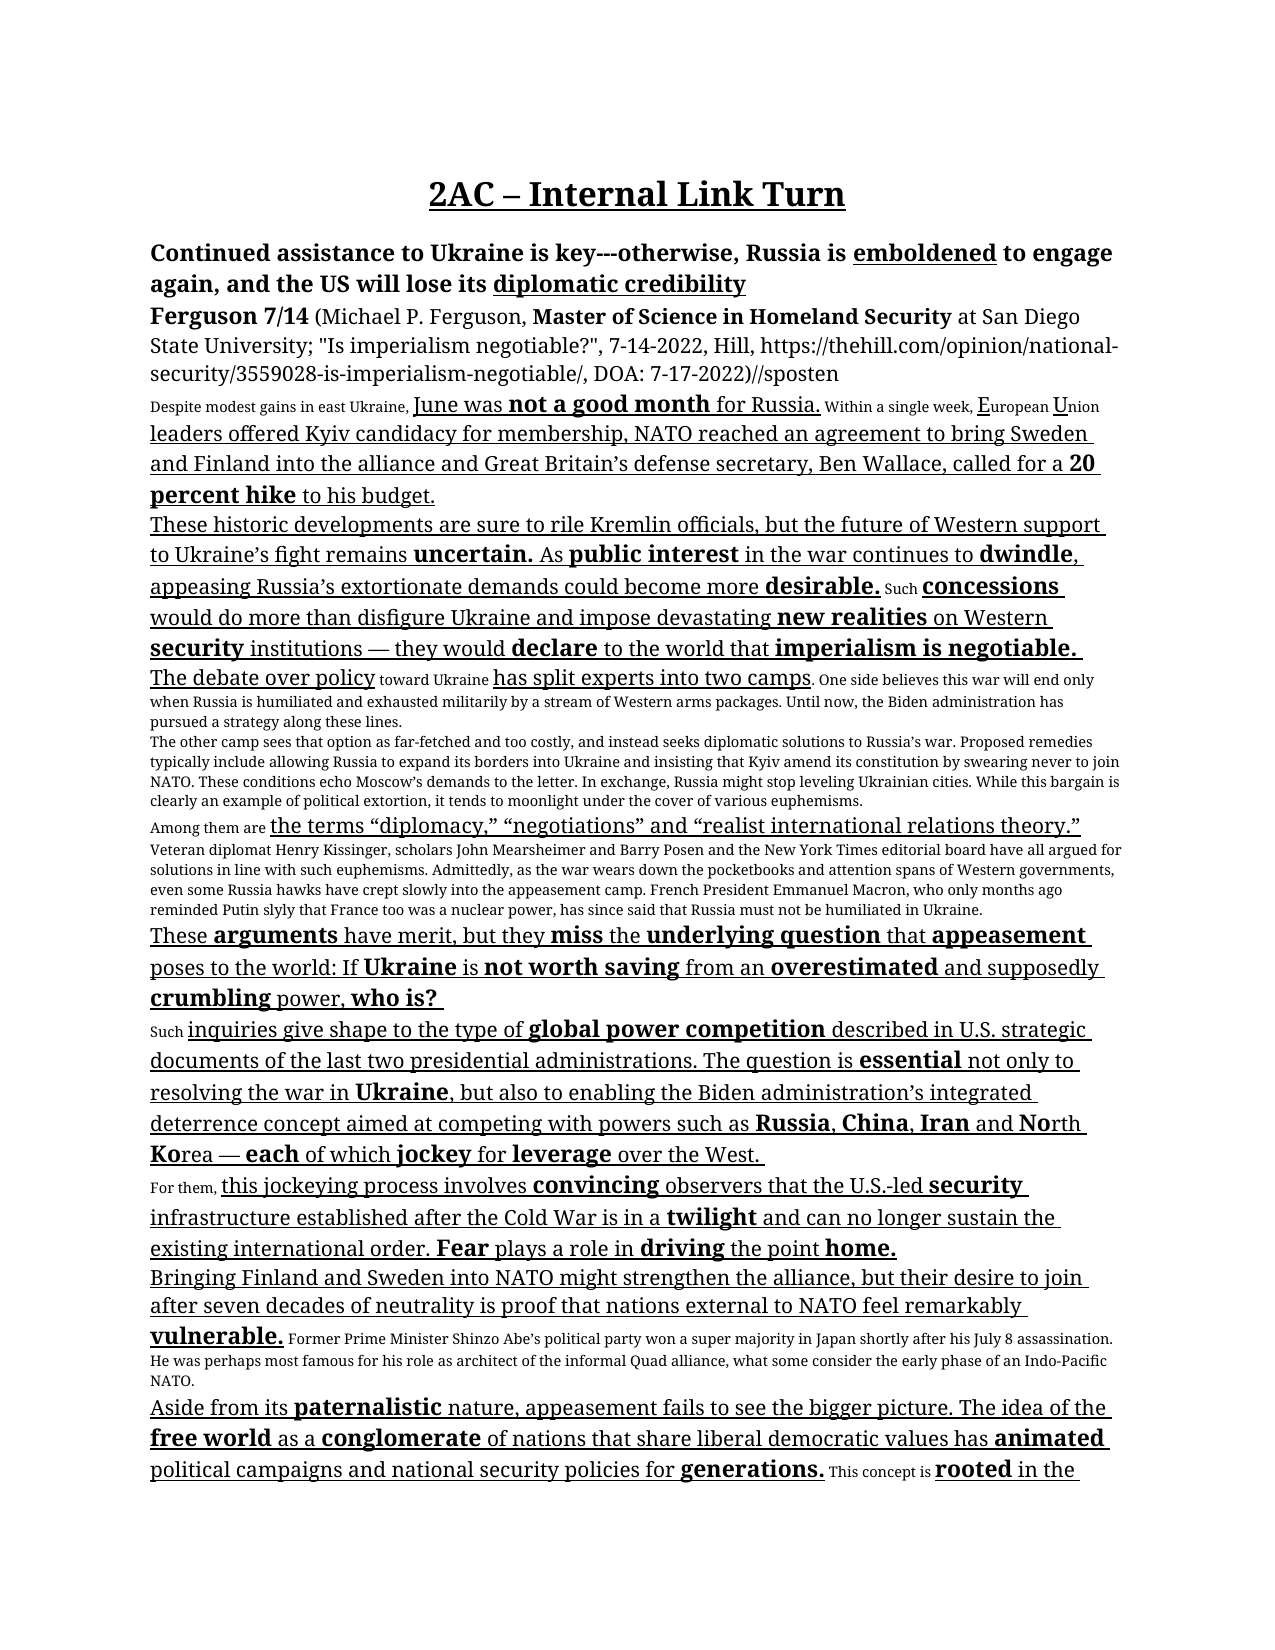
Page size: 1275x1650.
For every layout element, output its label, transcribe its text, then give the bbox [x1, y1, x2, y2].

subtitle 2AC – Internal Link Turn [150, 171, 1125, 216]
text For them, this jockeying process involves convincing observers that the U.S.-led security infrastructure established after the Cold War is in a twilight and can no longer sustain the existing international order. Fear plays a role in driving the point home. [150, 1169, 1125, 1263]
text Such inquiries give shape to the type of global power competition described in U.S. strategic documents of the last two presidential administrations. The question is essential not only to resolving the war in Ukraine, but also to enabling the Biden administration’s integrated deterrence concept aimed at competing with powers such as Russia, China, Iran and North Korea — each of which jockey for leverage over the West. [150, 1013, 1125, 1169]
text These historic developments are sure to rile Kremlin officials, but the future of Western support to Ukraine’s fight remains uncertain. As public interest in the war continues to dwindle, appeasing Russia’s extortionate demands could become more desirable. Such concessions would do more than disfigure Ukraine and impose devastating new realities on Western security institutions — they would declare to the world that imperialism is negotiable. [150, 510, 1125, 663]
text Bringing Finland and Sweden into NATO might strengthen the alliance, but their desire to join after seven decades of neutrality is proof that nations external to NATO feel remarkably vulnerable. Former Prime Minister Shinzo Abe’s political party won a super majority in Japan shortly after his July 8 assassination. He was perhaps most famous for his role as architect of the informal Quad alliance, what some consider the early phase of an Indo-Pacific NATO. [150, 1263, 1125, 1391]
text The other camp sees that option as far-fetched and too costly, and instead seeks diplomatic solutions to Russia’s war. Proposed remedies typically include allowing Russia to expand its borders into Ukraine and insisting that Kyiv amend its constitution by swearing never to join NATO. These conditions echo Moscow’s demands to the letter. In exchange, Russia might stop leveling Ukrainian cities. While this bargain is clearly an example of political extortion, it tends to moonlight under the cover of various euphemisms. [150, 732, 1125, 811]
text Ferguson 7/14 (Michael P. Ferguson, Master of Science in Homeland Security at San Diego State University; "Is imperialism negotiable?", 7-14-2022, Hill, https://thehill.com/opinion/national-security/3559028-is-imperialism-negotiable/, DOA: 7-17-2022)//sposten [150, 299, 1125, 388]
subtitle Continued assistance to Ukraine is key---otherwise, Russia is emboldened to engage again, and the US will lose its diplomatic credibility [150, 237, 1125, 299]
text Despite modest gains in east Ukraine, June was not a good month for Russia. Within a single week, European Union leaders offered Kyiv candidacy for membership, NATO reached an agreement to bring Sweden and Finland into the alliance and Great Britain’s defense secretary, Ben Wallace, called for a 20 percent hike to his budget. [150, 388, 1125, 510]
text These arguments have merit, but they miss the underlying question that appeasement poses to the world: If Ukraine is not worth saving from an overestimated and supposedly crumbling power, who is? [150, 919, 1125, 1013]
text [150, 1391, 1125, 1484]
text Among them are the terms “diplomacy,” “negotiations” and “realist international relations theory.” Veteran diplomat Henry Kissinger, scholars John Mearsheimer and Barry Posen and the New York Times editorial board have all argued for solutions in line with such euphemisms. Admittedly, as the war wears down the pocketbooks and attention spans of Western governments, even some Russia hawks have crept slowly into the appeasement camp. French President Emmanuel Macron, who only months ago reminded Putin slyly that France too was a nuclear power, has since said that Russia must not be humiliated in Ukraine. [150, 811, 1125, 919]
text The debate over policy toward Ukraine has split experts into two camps. One side believes this war will end only when Russia is humiliated and exhausted militarily by a stream of Western arms packages. Until now, the Biden administration has pursued a strategy along these lines. [150, 663, 1125, 732]
